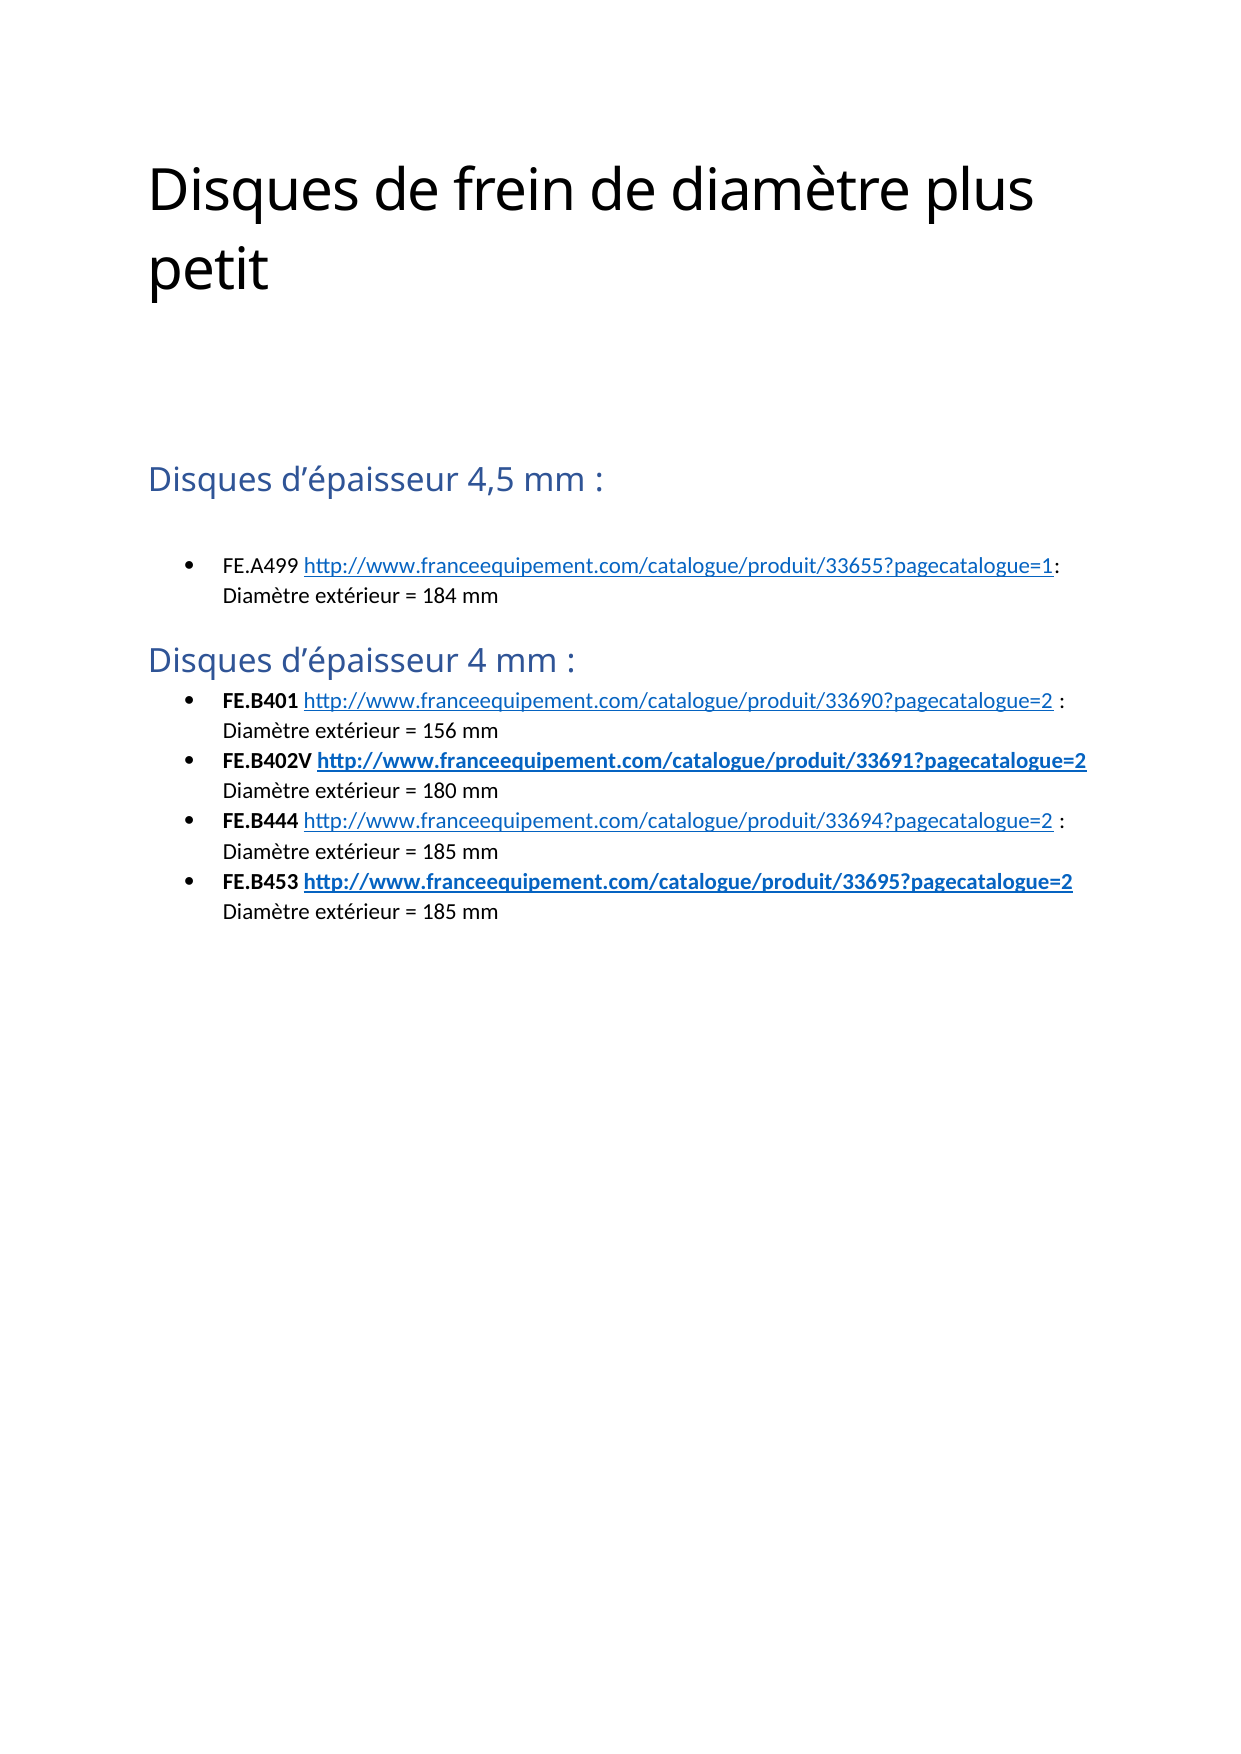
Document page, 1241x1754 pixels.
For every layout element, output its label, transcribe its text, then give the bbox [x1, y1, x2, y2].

list Diamètre extérieur = 185 mm [223, 837, 1093, 865]
list FE.A499 http://www.franceequipement.com/catalogue/produit/33655?pagecatalogue=1: Diamètre extérieur = 184 mm [185, 551, 1093, 609]
list Diamètre extérieur = 180 mm [223, 776, 1093, 804]
title Disques de frein de diamètre plus petit [148, 148, 1093, 307]
list FE.B402V http://www.franceequipement.com/catalogue/produit/33691?pagecatalogue=2 [185, 746, 1093, 774]
list Diamètre extérieur = 156 mm [223, 716, 1093, 744]
list FE.B444 http://www.franceequipement.com/catalogue/produit/33694?pagecatalogue=2 : [185, 807, 1093, 834]
list Diamètre extérieur = 185 mm [223, 897, 1093, 925]
list FE.B453 http://www.franceequipement.com/catalogue/produit/33695?pagecatalogue=2 [185, 867, 1093, 895]
subtitle Disques d’épaisseur 4,5 mm : [148, 456, 1093, 501]
list FE.B401 http://www.franceequipement.com/catalogue/produit/33690?pagecatalogue=2 : [185, 686, 1093, 714]
subtitle Disques d’épaisseur 4 mm : [148, 637, 1093, 682]
